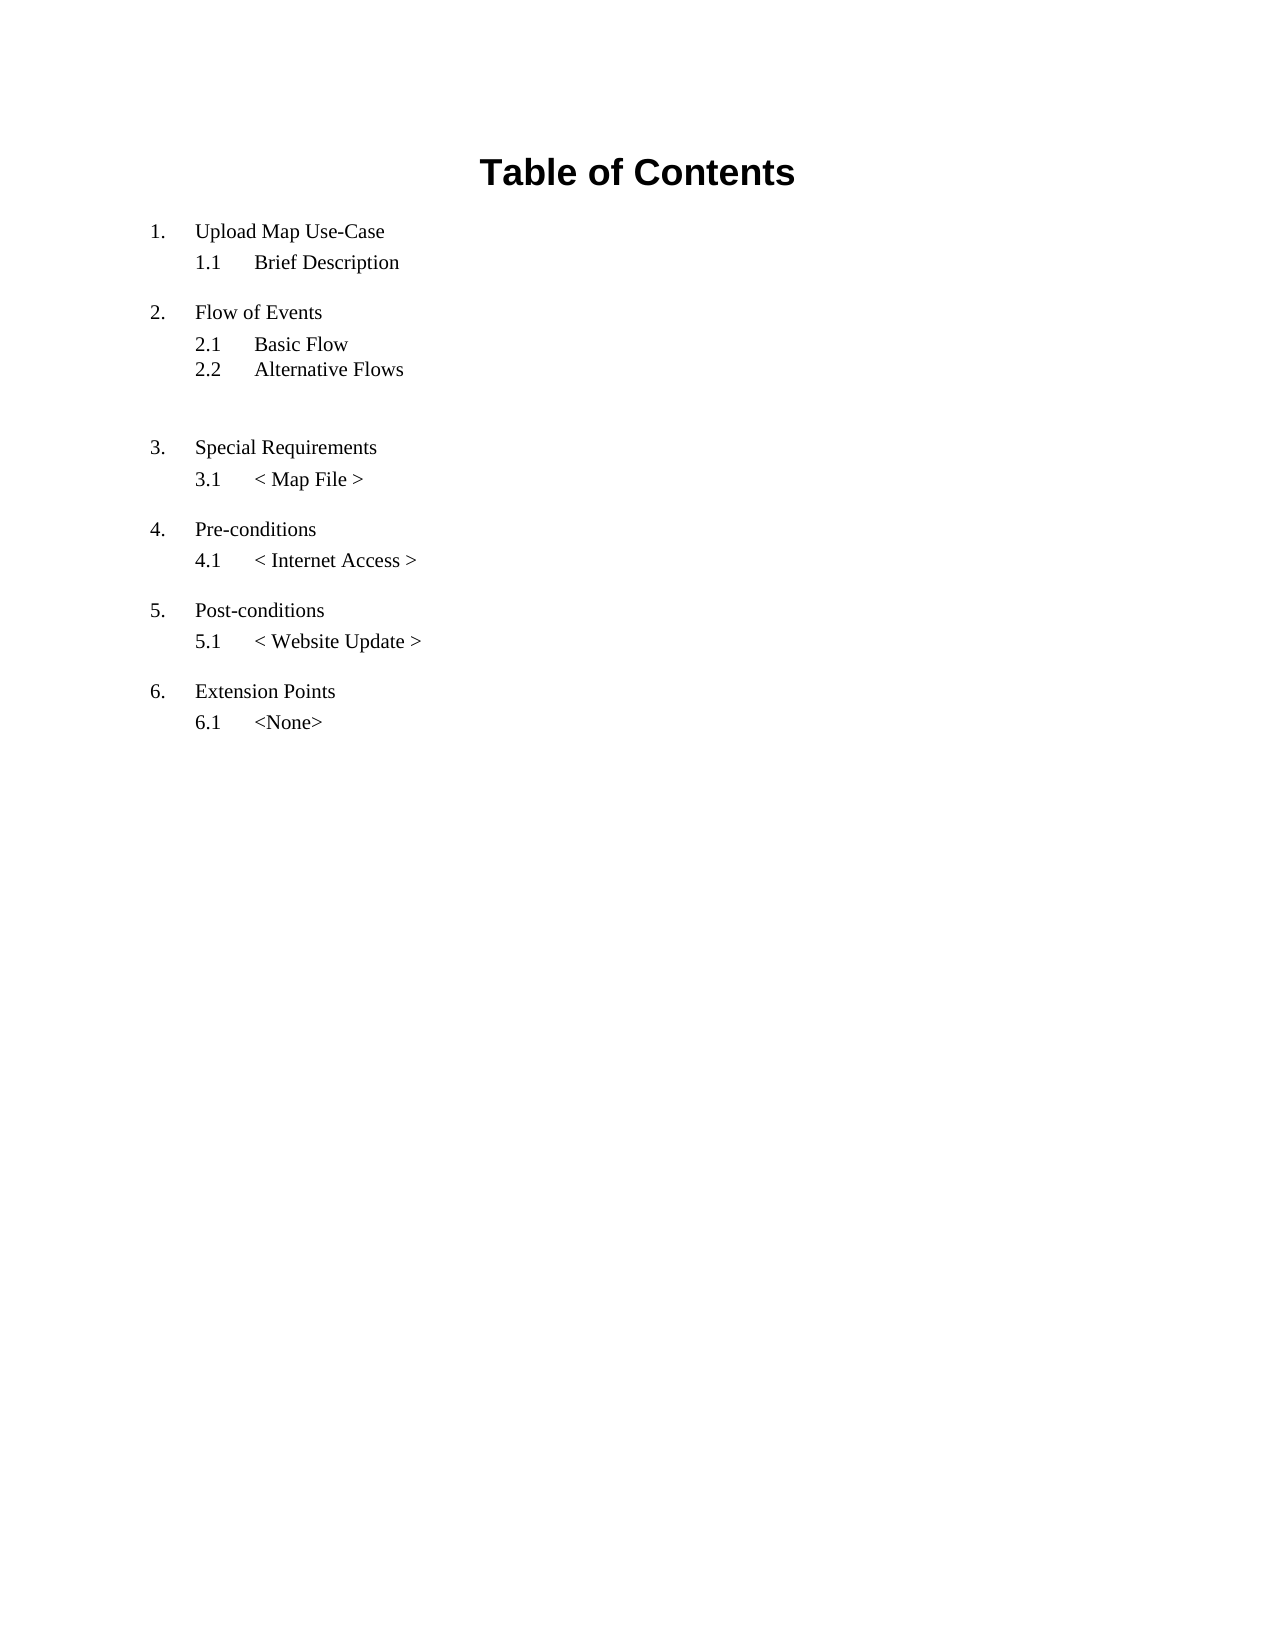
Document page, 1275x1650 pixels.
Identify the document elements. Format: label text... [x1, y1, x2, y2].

text 1. Upload Map Use-Case 2 [150, 218, 1050, 243]
text 5.1 < Website Update > 2 [195, 628, 1050, 653]
text 3. Special Requirements 2 [150, 434, 1050, 459]
text 6. Extension Points 2 [150, 678, 1050, 703]
text 5. Post-conditions 2 [150, 597, 1050, 622]
text 3.1 < Map File > 2 [195, 466, 1050, 491]
text 2.1 Basic Flow 2 [195, 331, 1050, 356]
text 4.1 < Internet Access > 2 [195, 547, 1050, 572]
text 1.1 Brief Description 2 [195, 249, 1050, 274]
text 4. Pre-conditions 2 [150, 516, 1050, 541]
text 2. Flow of Events 2 [150, 299, 1050, 324]
text 6.1 <None> 2 [195, 709, 1050, 734]
title Table of Contents [150, 150, 1125, 193]
text 2.2 Alternative Flows 2 [195, 356, 1050, 381]
